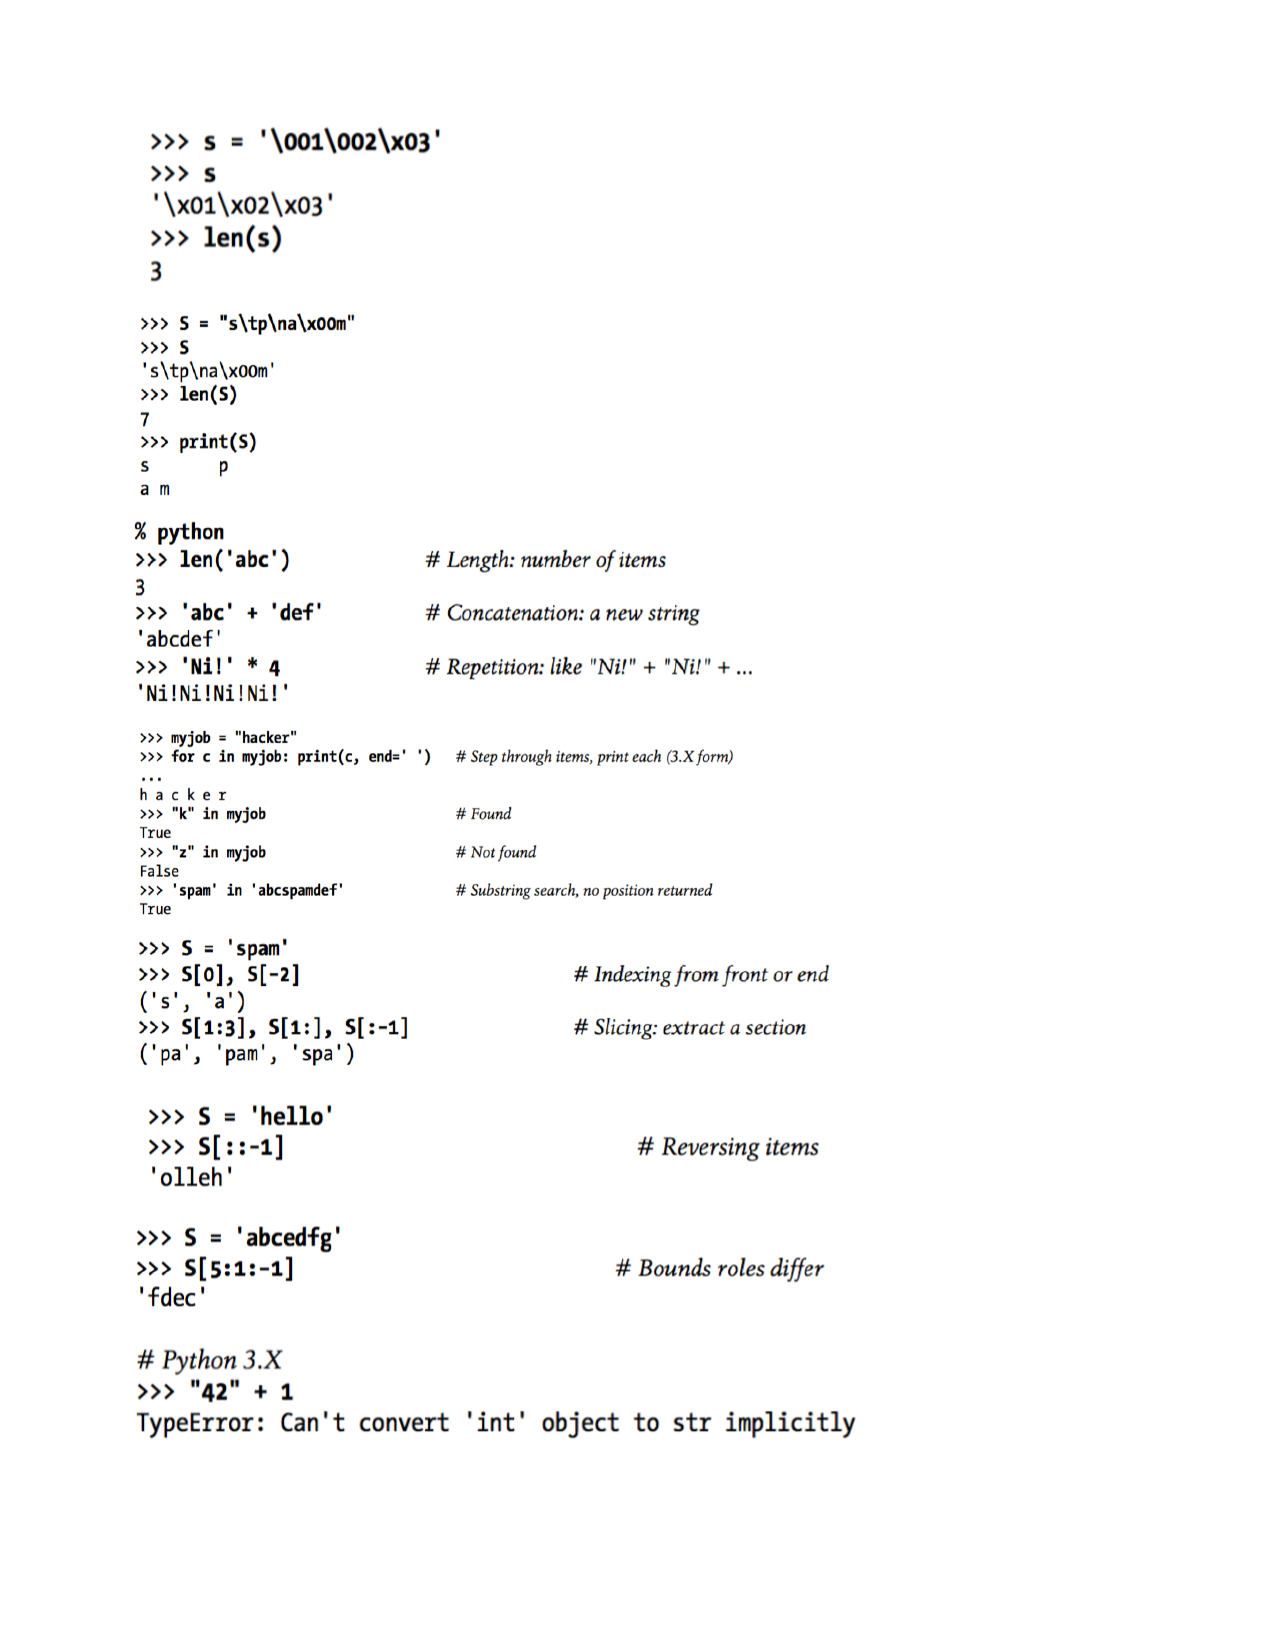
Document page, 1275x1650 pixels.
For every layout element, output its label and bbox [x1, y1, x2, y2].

picture [112, 1213, 842, 1331]
picture [112, 513, 782, 717]
picture [112, 306, 384, 510]
picture [112, 112, 492, 303]
picture [112, 1081, 847, 1210]
picture [112, 927, 883, 1078]
picture [112, 720, 759, 924]
picture [112, 1334, 883, 1455]
